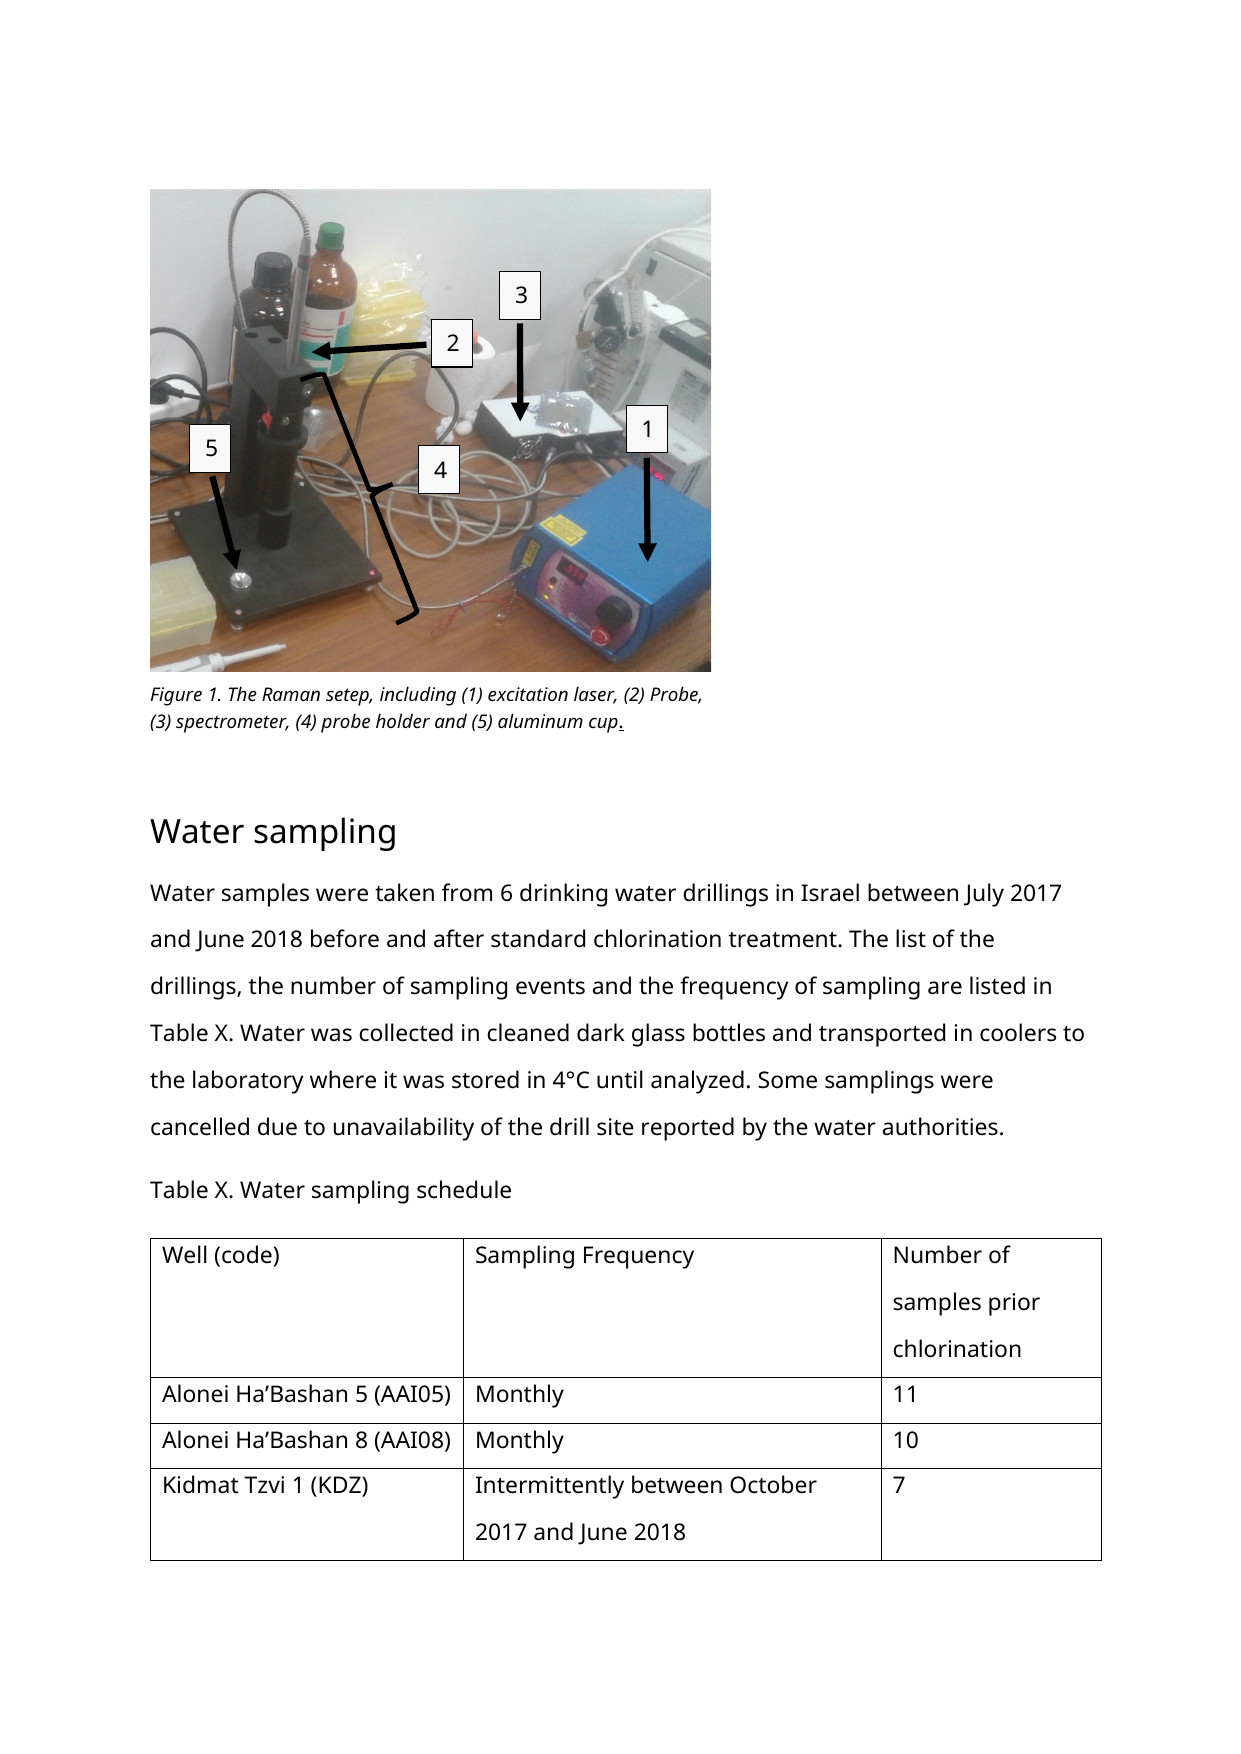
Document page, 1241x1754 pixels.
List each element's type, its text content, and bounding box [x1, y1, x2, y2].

table_cell Monthly [464, 1378, 881, 1422]
table_header Sampling Frequency [464, 1239, 881, 1377]
table_cell 11 [882, 1378, 1101, 1422]
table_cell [464, 1469, 881, 1560]
table_cell Monthly [464, 1424, 881, 1468]
table_cell Alonei Ha’Bashan 5 (AAI05) [151, 1378, 463, 1422]
table_cell Alonei Ha’Bashan 8 (AAI08) [151, 1424, 463, 1468]
table_header Number of samples prior chlorination [882, 1239, 1101, 1377]
table_cell 7 [882, 1469, 1101, 1560]
picture [150, 189, 712, 672]
text Table X. Water sampling schedule [150, 1174, 1090, 1206]
table_cell Kidmat Tzvi 1 (KDZ) [151, 1469, 463, 1560]
text Water samples were taken from 6 drinking water drillings in Israel between July 2017 and June 2018 before and after standard chlorination treatment. The list of the drillings, the number of sampling events and the frequency of sampling are listed in Table X. Water was collected in cleaned dark glass bottles and transported in coolers to the laboratory where it was stored in 4°C until analyzed. Some samplings were cancelled due to unavailability of the drill site reported by the water authorities. [150, 876, 1090, 1142]
table_header Well (code) [151, 1239, 463, 1377]
table_cell 10 [882, 1424, 1101, 1468]
